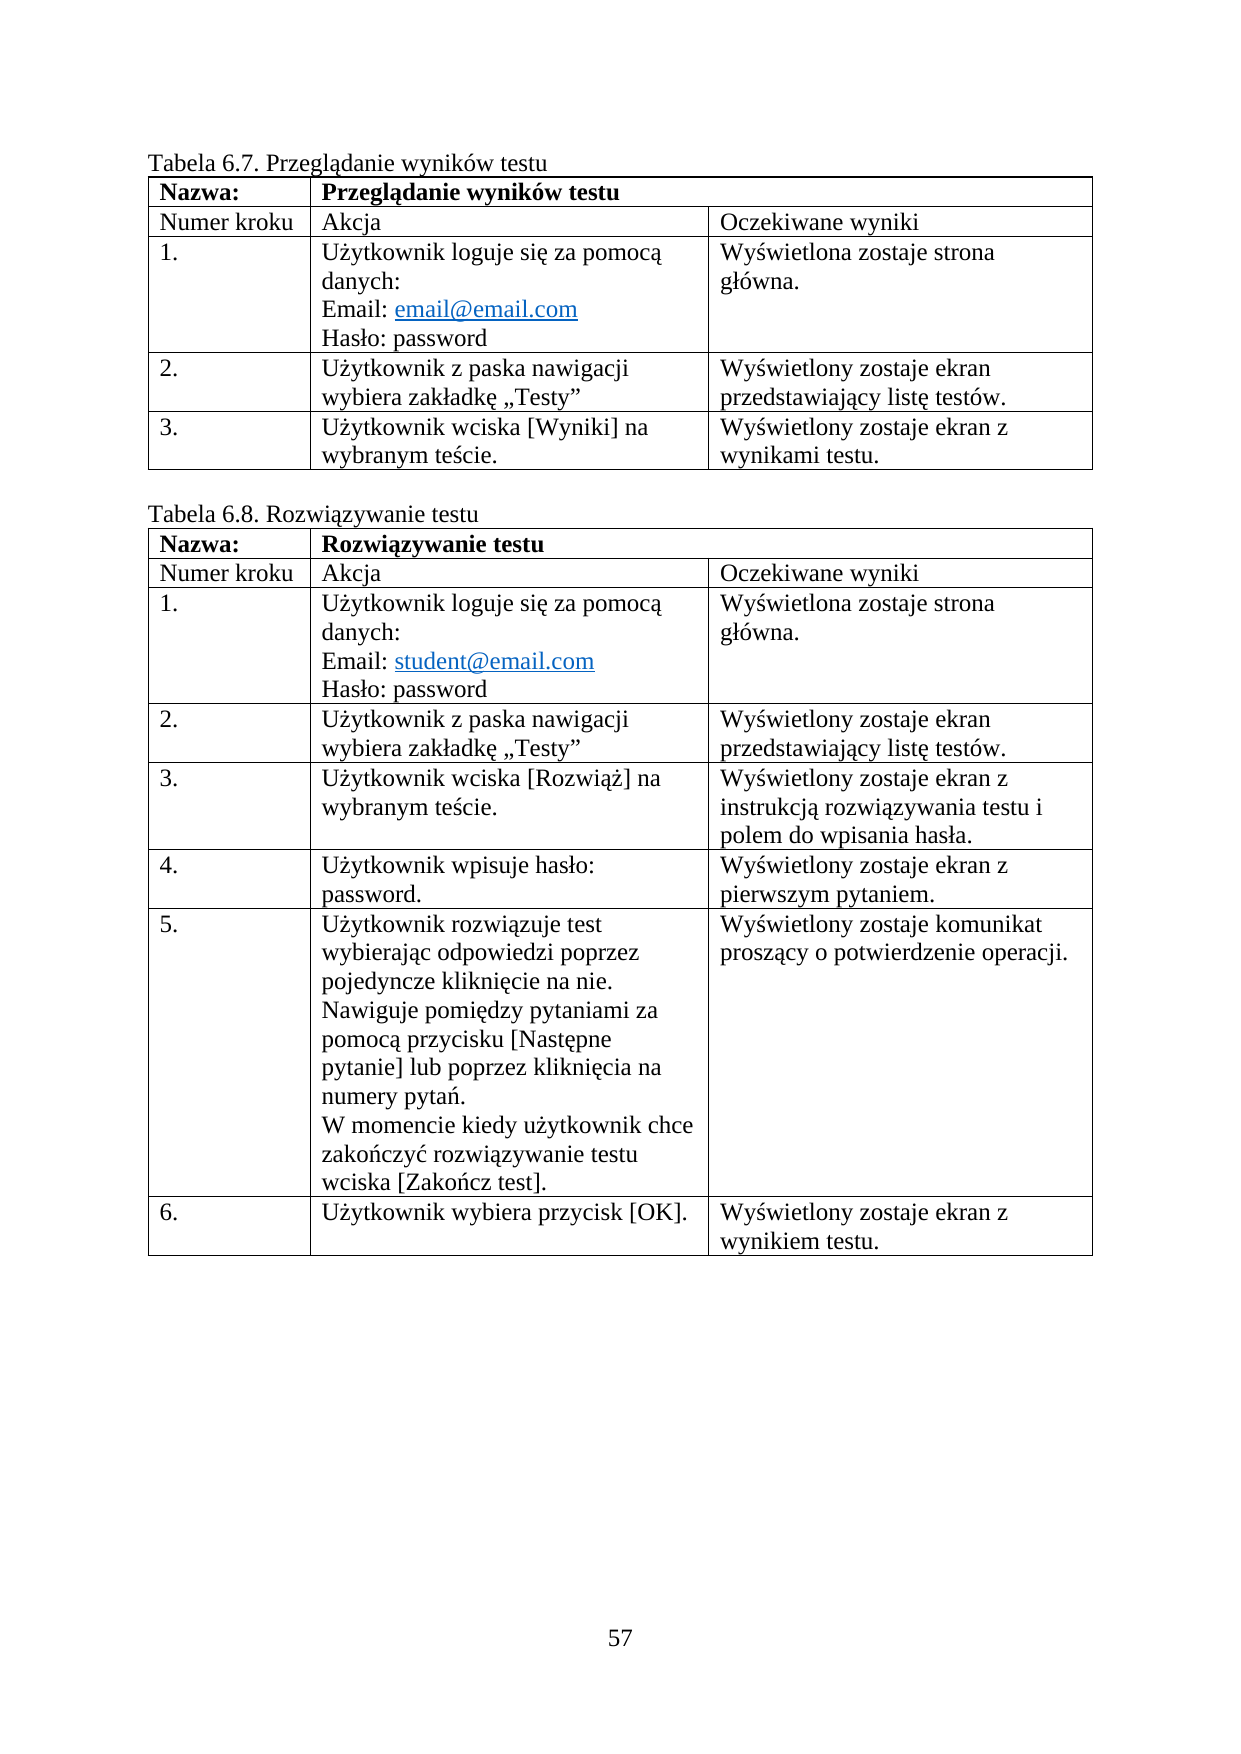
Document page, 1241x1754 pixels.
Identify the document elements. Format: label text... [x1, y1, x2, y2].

table_header Rozwiązywanie testu [311, 529, 1092, 557]
table_cell Wyświetlony zostaje ekran z wynikiem testu. [709, 1197, 1092, 1255]
table_header Przeglądanie wyników testu [311, 178, 1092, 206]
table_cell 3. [149, 412, 310, 469]
table_cell Wyświetlony zostaje komunikat proszący o potwierdzenie operacji. [709, 909, 1092, 1196]
table_cell Oczekiwane wyniki [709, 559, 1092, 587]
table_cell Wyświetlony zostaje ekran z instrukcją rozwiązywania testu i polem do wpisania hasła. [709, 763, 1092, 849]
table_cell 3. [149, 763, 310, 849]
table_header Nazwa: [149, 529, 310, 557]
table_cell Wyświetlony zostaje ekran przedstawiający listę testów. [709, 704, 1092, 762]
table_cell Numer kroku [149, 207, 310, 236]
table_cell Akcja [311, 207, 708, 236]
table_cell Użytkownik loguje się za pomocą danych: Email: student@email.com Hasło: password [311, 588, 708, 703]
table_cell Oczekiwane wyniki [709, 207, 1092, 236]
text Tabela 6.8. Rozwiązywanie testu [148, 499, 1093, 528]
table_cell 2. [149, 704, 310, 762]
table_cell 1. [149, 237, 310, 352]
table_cell 2. [149, 353, 310, 411]
table_cell Użytkownik wciska [Wyniki] na wybranym teście. [311, 412, 708, 469]
table_cell Użytkownik z paska nawigacji wybiera zakładkę „Testy” [311, 353, 708, 411]
table_cell Wyświetlony zostaje ekran z wynikami testu. [709, 412, 1092, 469]
table_cell Wyświetlona zostaje strona główna. [709, 237, 1092, 352]
table_cell 1. [149, 588, 310, 703]
table_cell Użytkownik wciska [Rozwiąż] na wybranym teście. [311, 763, 708, 849]
table_cell Użytkownik loguje się za pomocą danych: Email: email@email.com Hasło: password [311, 237, 708, 352]
table_cell Wyświetlony zostaje ekran z pierwszym pytaniem. [709, 850, 1092, 908]
table_cell Użytkownik rozwiązuje test wybierając odpowiedzi poprzez pojedyncze kliknięcie na nie. Nawiguje pomiędzy pytaniami za pomocą przycisku [Następne pytanie] lub poprzez kliknięcia na numery pytań. W momencie kiedy użytkownik chce zakończyć rozwiązywanie testu wciska [Zakończ test]. [311, 909, 708, 1196]
text Tabela 6.7. Przeglądanie wyników testu [148, 148, 1093, 176]
table_cell 5. [149, 909, 310, 1196]
table_cell Akcja [311, 559, 708, 587]
table_header Nazwa: [149, 178, 310, 206]
table_cell Wyświetlony zostaje ekran przedstawiający listę testów. [709, 353, 1092, 411]
table_cell Użytkownik z paska nawigacji wybiera zakładkę „Testy” [311, 704, 708, 762]
table_cell Numer kroku [149, 559, 310, 587]
table_cell 6. [149, 1197, 310, 1255]
table_cell Użytkownik wpisuje hasło: password. [311, 850, 708, 908]
table_cell Wyświetlona zostaje strona główna. [709, 588, 1092, 703]
table_cell Użytkownik wybiera przycisk [OK]. [311, 1197, 708, 1255]
table_cell 4. [149, 850, 310, 908]
